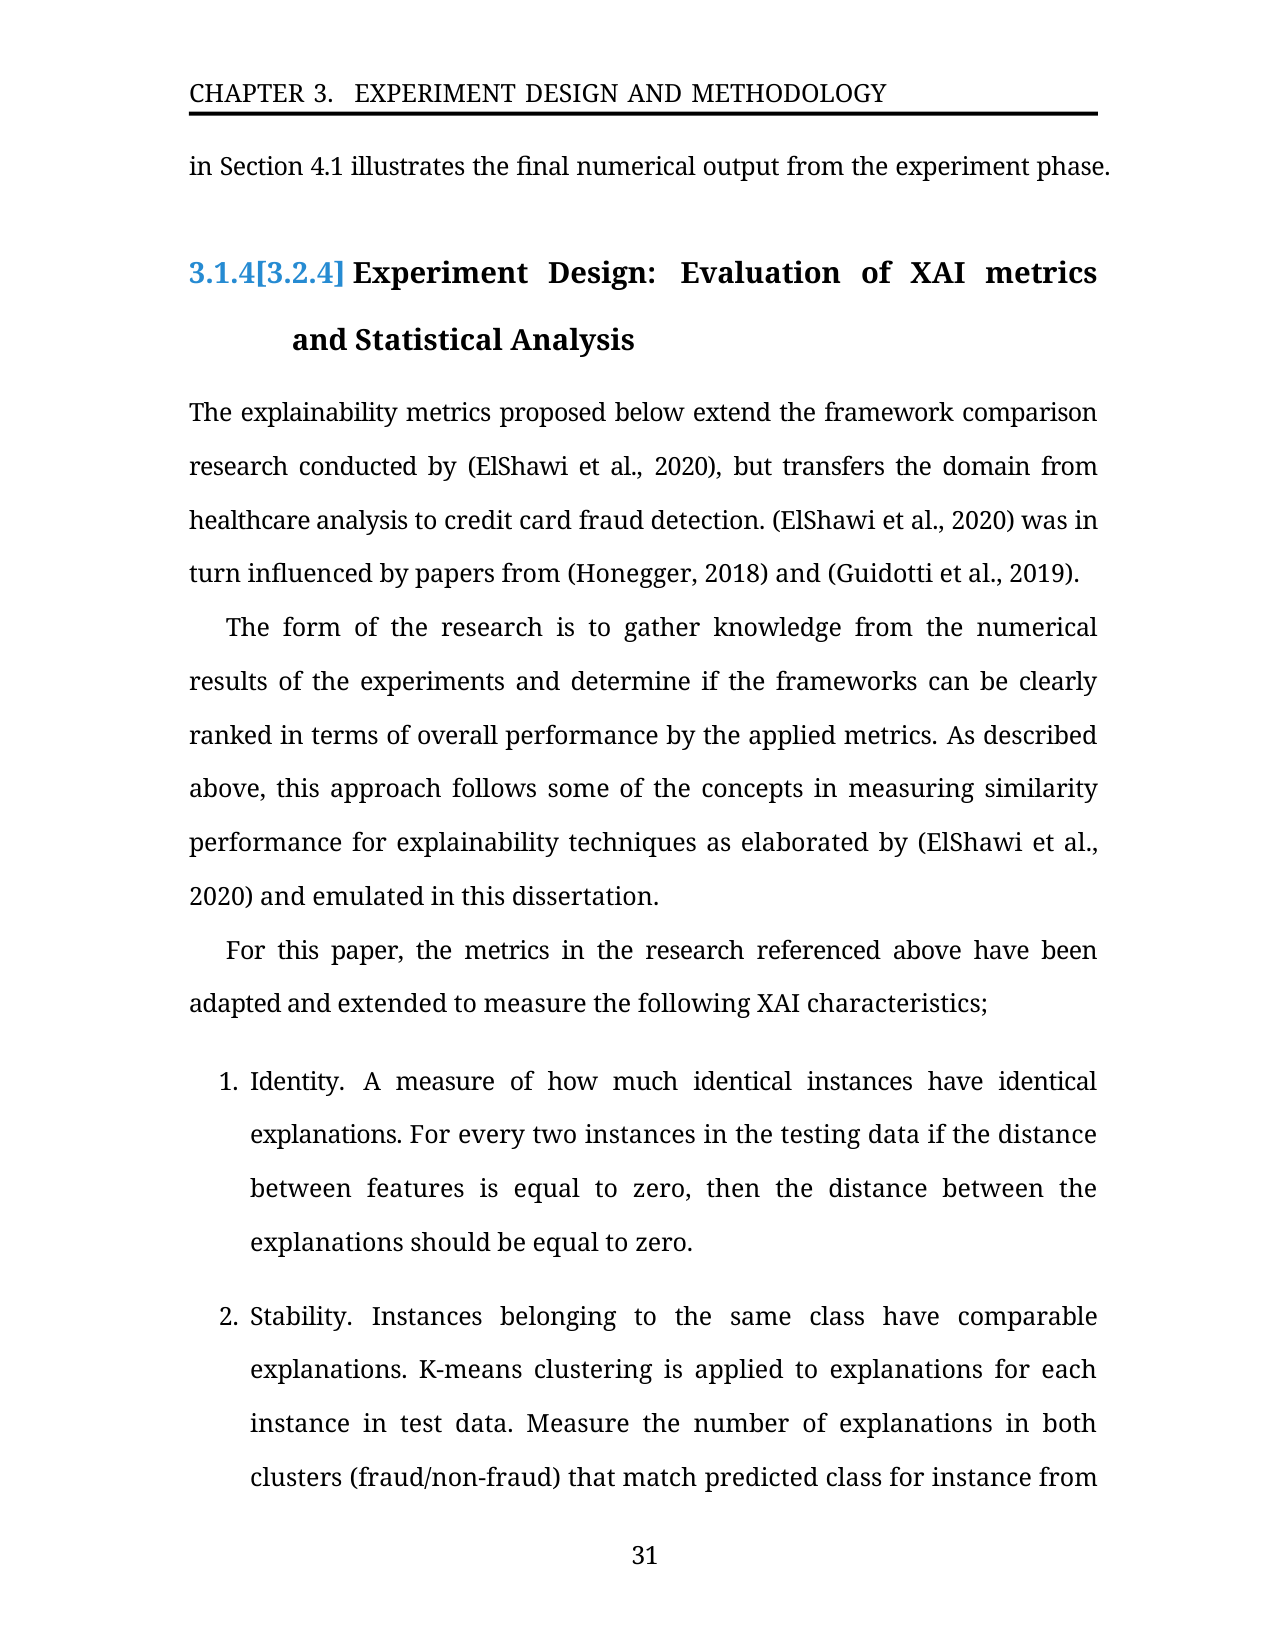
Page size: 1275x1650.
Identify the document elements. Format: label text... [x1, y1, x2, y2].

text The explainability metrics proposed below extend the framework comparison research conducted by (ElShawi et al., 2020), but transfers the domain from healthcare analysis to credit card fraud detection. (ElShawi et al., 2020) was in turn influenced by papers from (Honegger, 2018) and (Guidotti et al., 2019). [189, 395, 1098, 590]
text in Section 4.1 illustrates the final numerical output from the experiment phase. [189, 149, 1121, 183]
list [219, 1298, 1098, 1493]
subtitle Experiment Design: Evaluation of XAI metrics and Statistical Analysis [189, 252, 1098, 359]
text The form of the research is to gather knowledge from the numerical results of the experiments and determine if the frameworks can be clearly ranked in terms of overall performance by the applied metrics. As described above, this approach follows some of the concepts in measuring similarity performance for explainability techniques as elaborated by (ElShawi et al., 2020) and emulated in this dissertation. [189, 610, 1098, 913]
list Identity. A measure of how much identical instances have identical explanations. For every two instances in the testing data if the distance between features is equal to zero, then the distance between the explanations should be equal to zero. [219, 1063, 1098, 1259]
text For this paper, the metrics in the research referenced above have been adapted and extended to measure the following XAI characteristics; [189, 932, 1098, 1020]
